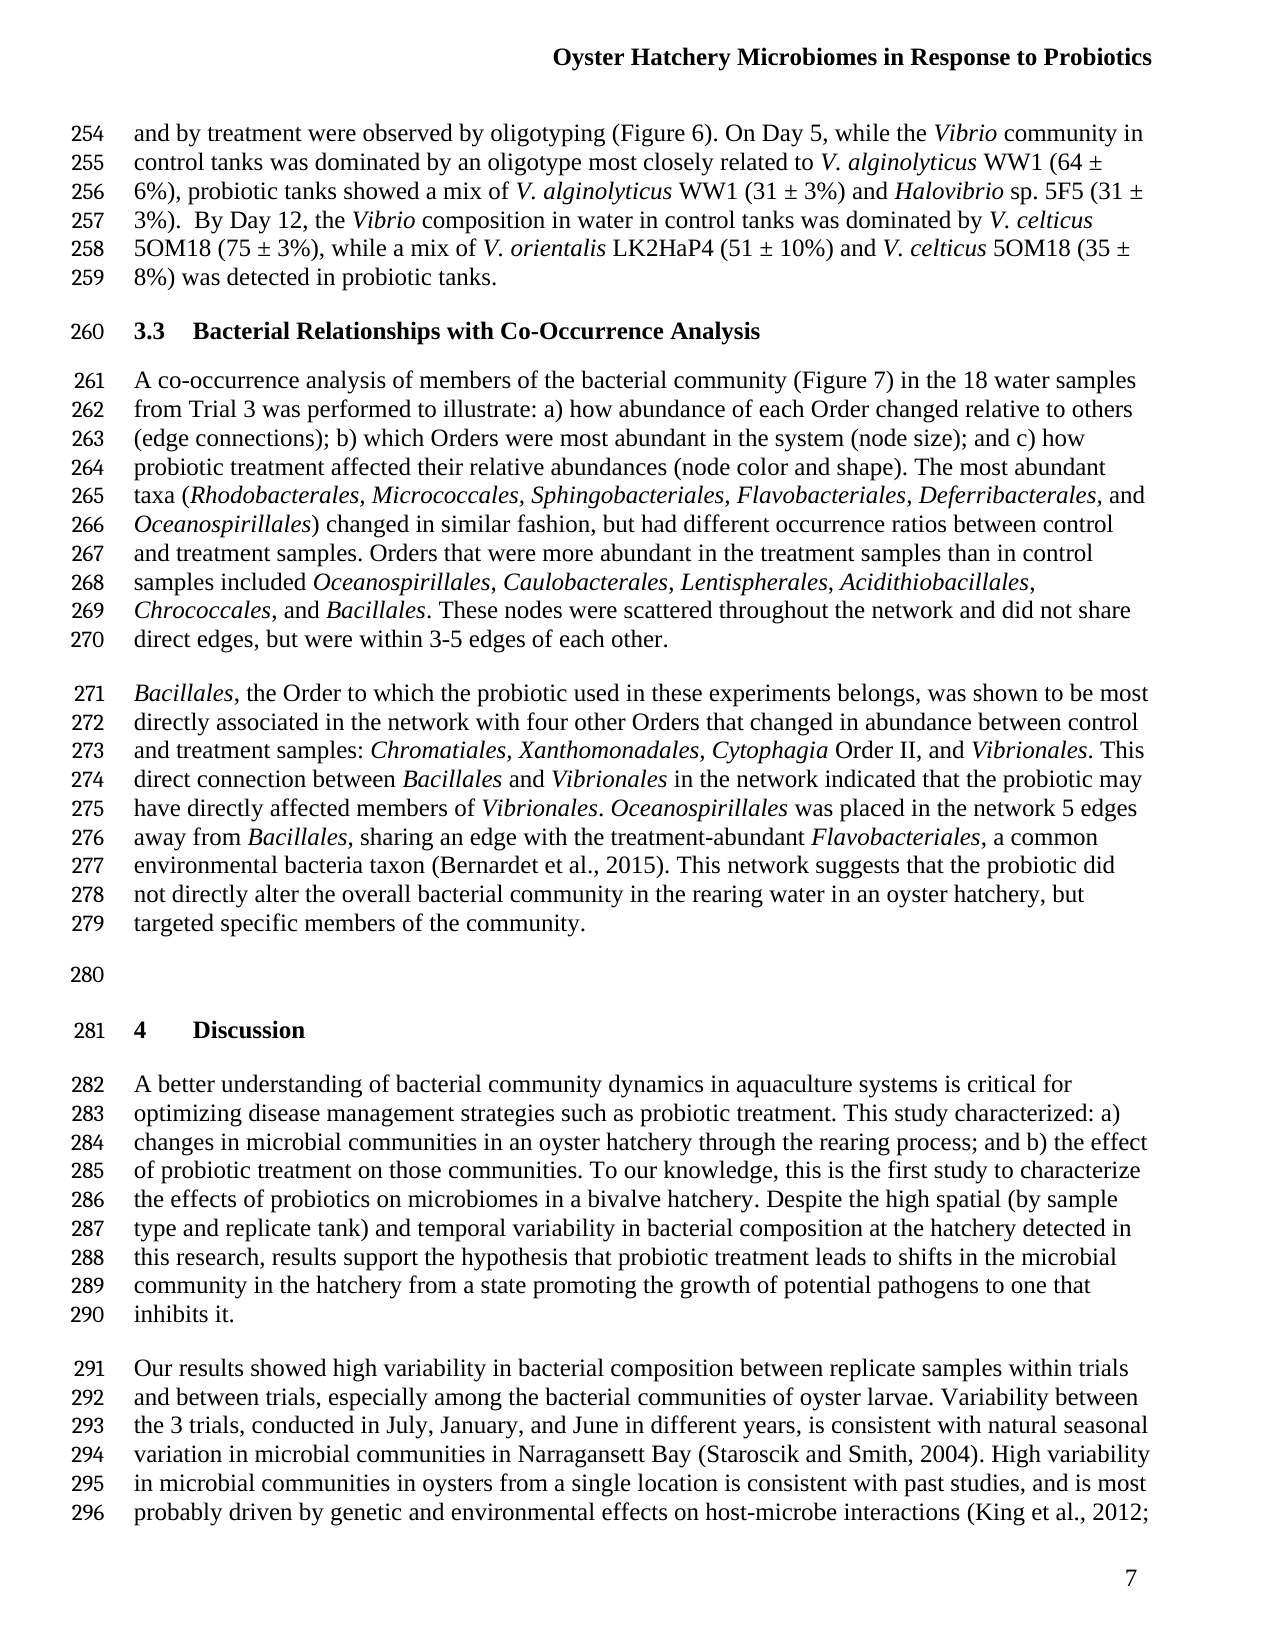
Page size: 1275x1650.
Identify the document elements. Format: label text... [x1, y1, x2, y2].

text A co-occurrence analysis of members of the bacterial community (Figure 7) in the 18 water samples from Trial 3 was performed to illustrate: a) how abundance of each Order changed relative to others (edge connections); b) which Orders were most abundant in the system (node size); and c) how probiotic treatment affected their relative abundances (node color and shape). The most abundant taxa (Rhodobacterales, Micrococcales, Sphingobacteriales, Flavobacteriales, Deferribacterales, and Oceanospirillales) changed in similar fashion, but had different occurrence ratios between control and treatment samples. Orders that were more abundant in the treatment samples than in control samples included Oceanospirillales, Caulobacterales, Lentispherales, Acidithiobacillales, Chrococcales, and Bacillales. These nodes were scattered throughout the network and did not share direct edges, but were within 3-5 edges of each other. [133, 366, 1152, 653]
subtitle Bacterial Relationships with Co-Occurrence Analysis [133, 316, 1152, 345]
list Discussion [133, 1016, 1152, 1044]
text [133, 1353, 1152, 1526]
text Bacillales, the Order to which the probiotic used in these experiments belongs, was shown to be most directly associated in the network with four other Orders that changed in abundance between control and treatment samples: Chromatiales, Xanthomonadales, Cytophagia Order II, and Vibrionales. This direct connection between Bacillales and Vibrionales in the network indicated that the probiotic may have directly affected members of Vibrionales. Oceanospirillales was placed in the network 5 edges away from Bacillales, sharing an edge with the treatment-abundant Flavobacteriales, a common environmental bacteria taxon (Bernardet et al., 2015). This network suggests that the probiotic did not directly alter the overall bacterial community in the rearing water in an oyster hatchery, but targeted specific members of the community. [133, 678, 1152, 937]
text A better understanding of bacterial community dynamics in aquaculture systems is critical for optimizing disease management strategies such as probiotic treatment. This study characterized: a) changes in microbial communities in an oyster hatchery through the rearing process; and b) the effect of probiotic treatment on those communities. To our knowledge, this is the first study to characterize the effects of probiotics on microbiomes in a bivalve hatchery. Despite the high spatial (by sample type and replicate tank) and temporal variability in bacterial composition at the hatchery detected in this research, results support the hypothesis that probiotic treatment leads to shifts in the microbial community in the hatchery from a state promoting the growth of potential pathogens to one that inhibits it. [133, 1069, 1152, 1328]
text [133, 118, 1152, 291]
